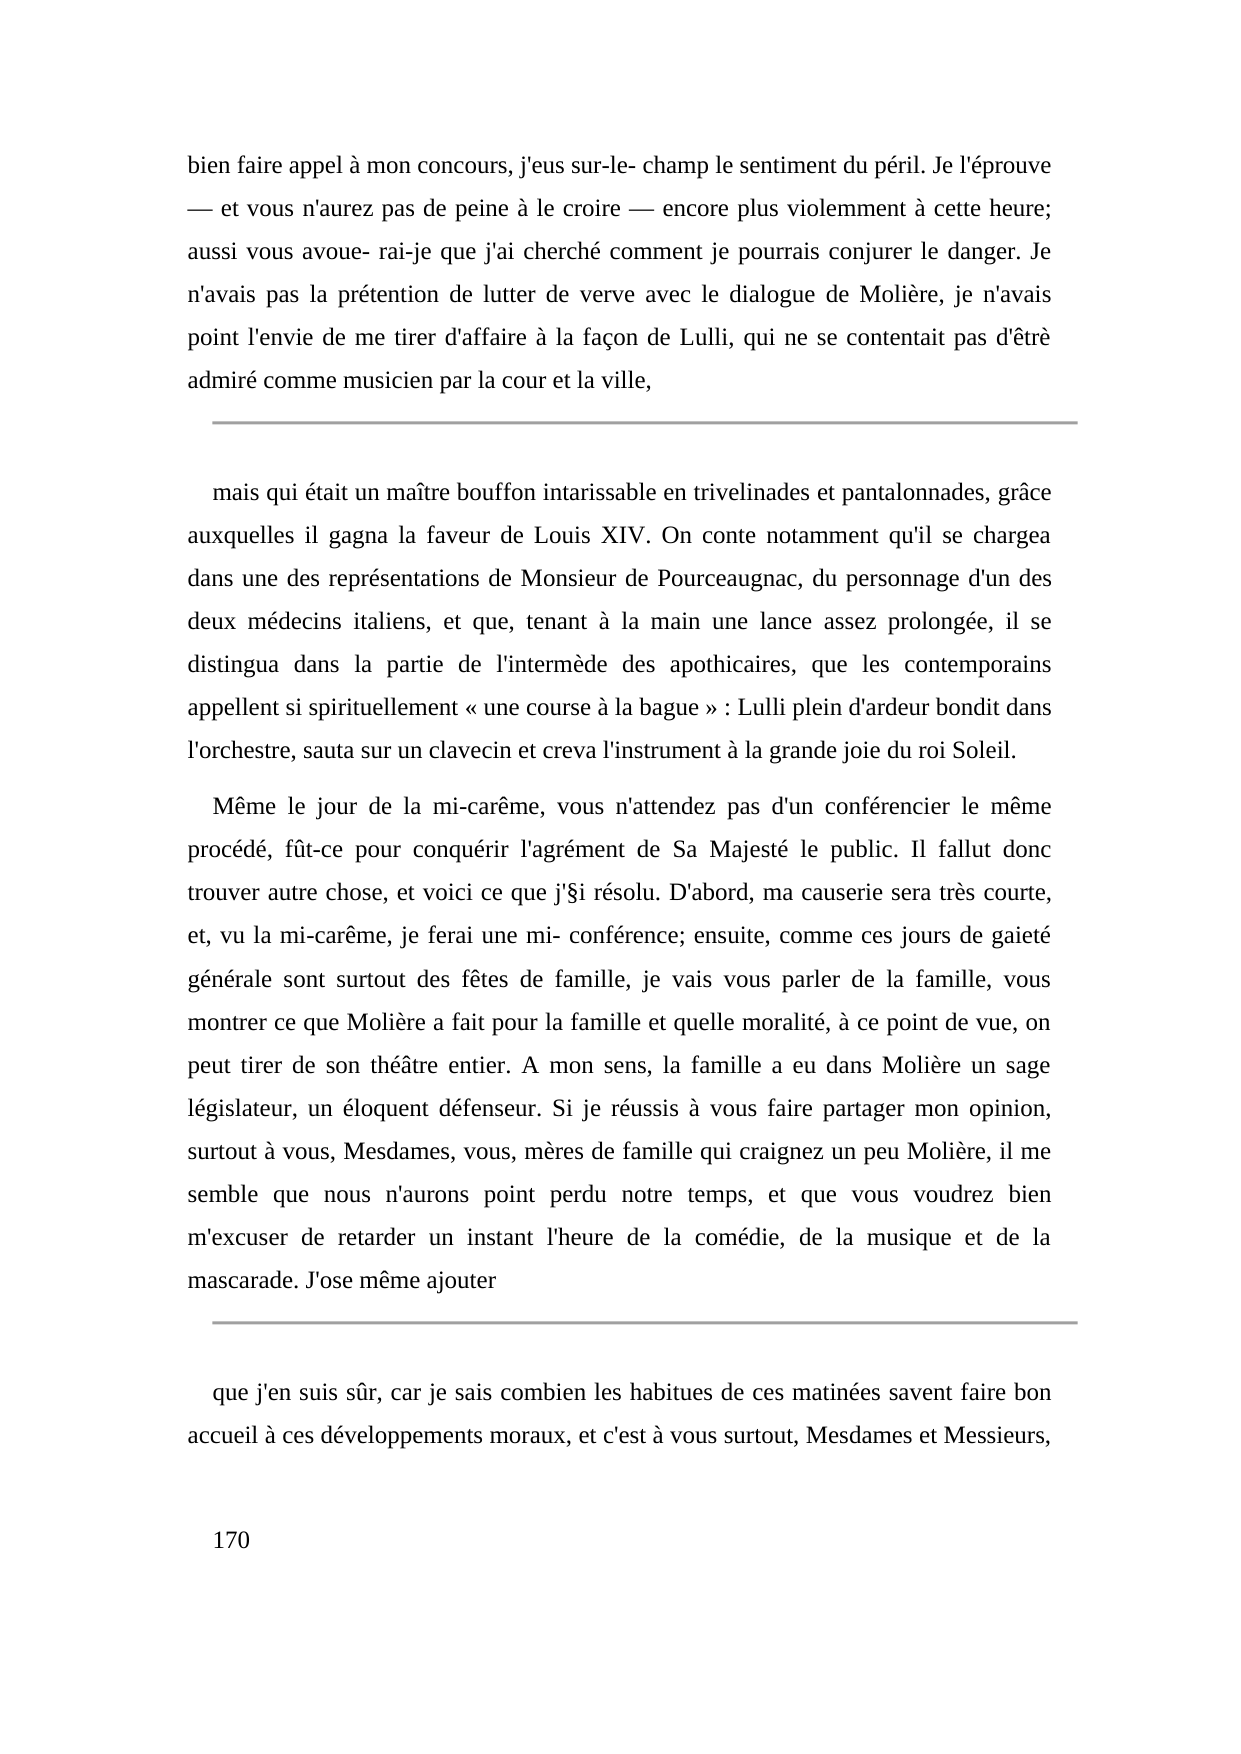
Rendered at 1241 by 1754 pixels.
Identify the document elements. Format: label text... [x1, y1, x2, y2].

text mais qui était un maître bouffon intarissable en trivelinades et pantalonnades, grâce auxquelles il gagna la faveur de Louis XIV. On conte notamment qu'il se chargea dans une des représentations de Monsieur de Pourceaugnac, du personnage d'un des deux médecins italiens, et que, tenant à la main une lance assez prolongée, il se distingua dans la partie de l'intermède des apothicaires, que les contemporains appellent si spirituellement « une course à la bague » : Lulli plein d'ardeur bondit dans l'orchestre, sauta sur un clavecin et creva l'instrument à la grande joie du roi Soleil. [187, 477, 1053, 764]
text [187, 1377, 1053, 1449]
text Même le jour de la mi-carême, vous n'attendez pas d'un conférencier le même procédé, fût-ce pour conquérir l'agrément de Sa Majesté le public. Il fallut donc trouver autre chose, et voici ce que j'§i résolu. D'abord, ma causerie sera très courte, et, vu la mi-carême, je ferai une mi- conférence; ensuite, comme ces jours de gaieté générale sont surtout des fêtes de famille, je vais vous parler de la famille, vous montrer ce que Molière a fait pour la famille et quelle moralité, à ce point de vue, on peut tirer de son théâtre entier. A mon sens, la famille a eu dans Molière un sage législateur, un éloquent défenseur. Si je réussis à vous faire partager mon opinion, surtout à vous, Mesdames, vous, mères de famille qui craignez un peu Molière, il me semble que nous n'aurons point perdu notre temps, et que vous voudrez bien m'excuser de retarder un instant l'heure de la comédie, de la musique et de la mascarade. J'ose même ajouter [187, 791, 1053, 1294]
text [187, 150, 1053, 394]
